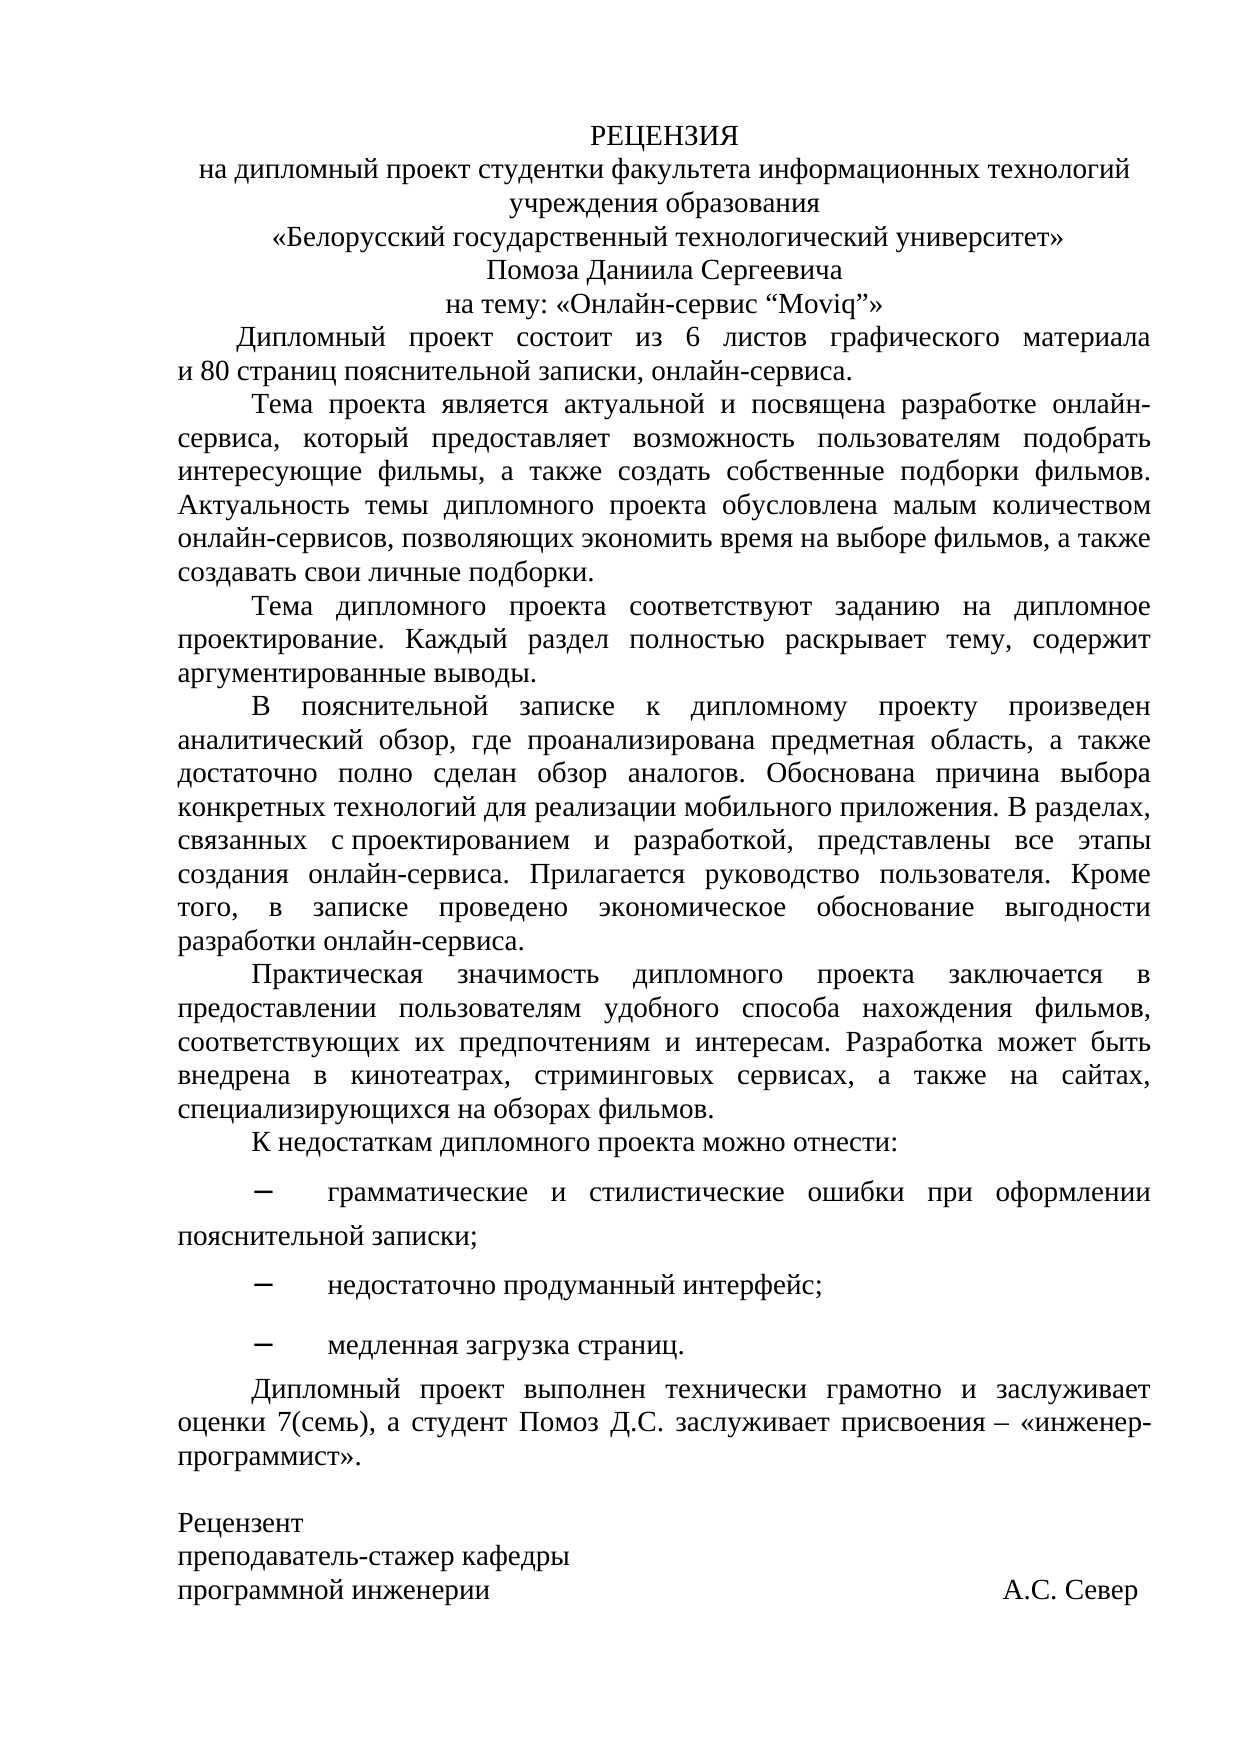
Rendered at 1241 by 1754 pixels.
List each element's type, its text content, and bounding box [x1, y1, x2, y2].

text РЕЦЕНЗИЯ [177, 118, 1152, 152]
text Дипломный проект состоит из 6 листов графического материала и 80 страниц пояснительной записки, онлайн-сервиса. [177, 319, 1152, 386]
text В пояснительной записке к дипломному проекту произведен аналитический обзор, где проанализирована предметная область, а также достаточно полно сделан обзор аналогов. Обоснована причина выбора конкретных технологий для реализации мобильного приложения. В разделах, связанных с проектированием и разработкой, представлены все этапы создания онлайн-сервиса. Прилагается руководство пользователя. Кроме того, в записке проведено экономическое обоснование выгодности разработки онлайн-сервиса. [177, 688, 1152, 957]
text Дипломный проект выполнен технически грамотно и заслуживает оценки 7(семь), а студент Помоз Д.С. заслуживает присвоения – «инженер-программист». [177, 1371, 1152, 1471]
text на дипломный проект студентки факультета информационных технологий учреждения образования [177, 152, 1152, 219]
text К недостаткам дипломного проекта можно отнести: [177, 1124, 1152, 1158]
text Помоза Даниила Сергеевича [177, 252, 1152, 286]
text Тема дипломного проекта соответствуют заданию на дипломное проектирование. Каждый раздел полностью раскрывает тему, содержит аргументированные выводы. [177, 588, 1152, 688]
text «Белорусский государственный технологический университет» [177, 219, 1152, 252]
text программной инженерии А.С. Север [177, 1572, 1152, 1606]
text преподаватель-стажер кафедры [177, 1538, 1152, 1572]
text Рецензент [177, 1505, 1152, 1538]
text на тему: «Онлайн-сервис “Moviq”» [177, 286, 1152, 319]
list недостаточно продуманный интерфейс; [177, 1251, 1152, 1311]
text Практическая значимость дипломного проекта заключается в предоставлении пользователям удобного способа нахождения фильмов, соответствующих их предпочтениям и интересам. Разработка может быть внедрена в кинотеатрах, стриминговых сервисах, а также на сайтах, специализирующихся на обзорах фильмов. [177, 957, 1152, 1124]
list медленная загрузка страниц. [177, 1311, 1152, 1371]
list грамматические и стилистические ошибки при оформлении пояснительной записки; [177, 1158, 1152, 1251]
text Тема проекта является актуальной и посвящена разработке онлайн-сервиса, который предоставляет возможность пользователям подобрать интересующие фильмы, а также создать собственные подборки фильмов. Актуальность темы дипломного проекта обусловлена малым количеством онлайн-сервисов, позволяющих экономить время на выборе фильмов, а также создавать свои личные подборки. [177, 386, 1152, 588]
